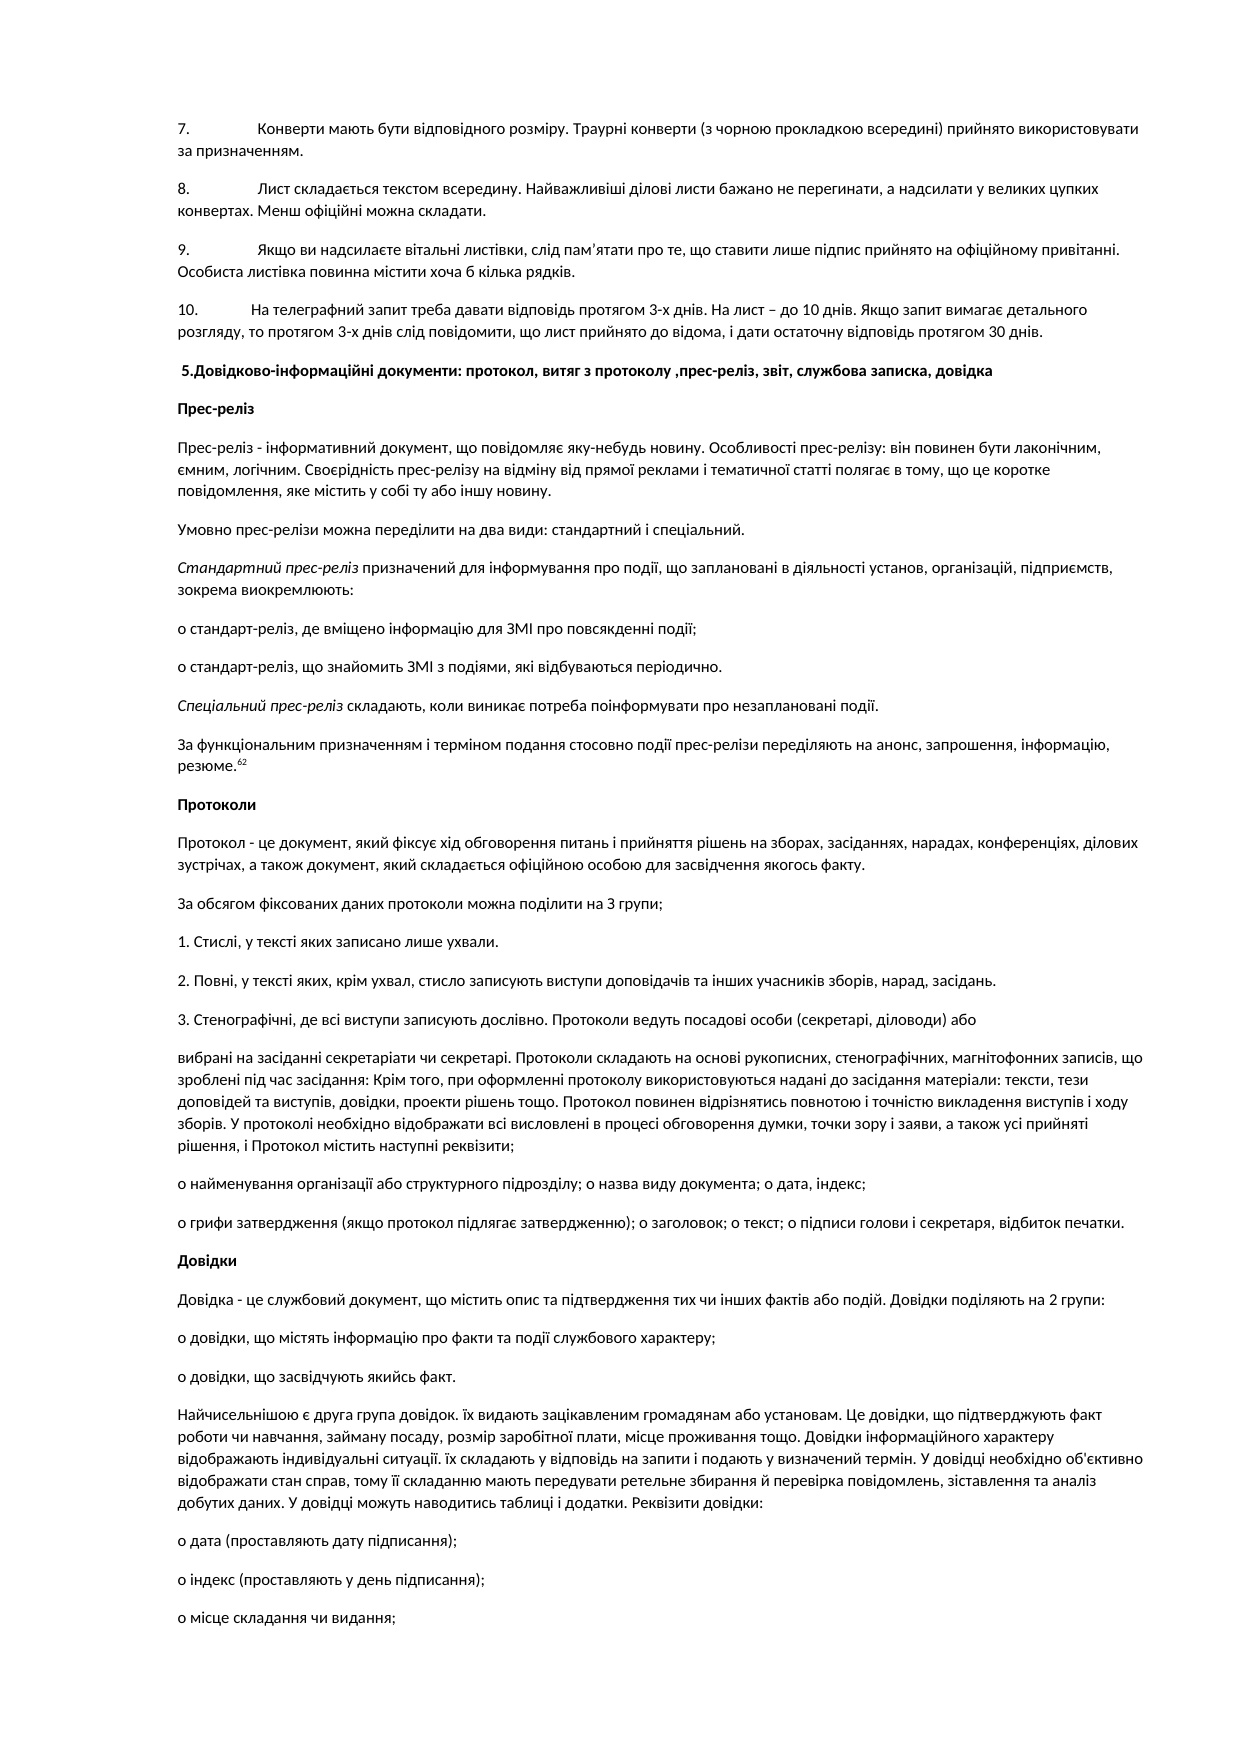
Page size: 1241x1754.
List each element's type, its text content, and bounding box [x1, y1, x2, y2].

text Найчисельнішою є друга група довідок. їх видають зацікавленим громадянам або установам. Це довідки, що підтверджують факт роботи чи навчання, займану посаду, розмір заробітної плати, місце проживання тощо. Довідки інформаційного характеру відображають індивідуальні ситуації. їх складають у відповідь на запити і подають у визначений термін. У довідці необхідно об'єктивно відображати стан справ, тому її складанню мають передувати ретельне збирання й перевірка повідомлень, зіставлення та аналіз добутих даних. У довідці можуть наводитись таблиці і додатки. Реквізити довідки: [177, 1404, 1152, 1512]
text o довідки, що містять інформацію про факти та події службового характеру; [177, 1327, 1152, 1348]
text Прес-реліз [177, 398, 1152, 419]
text 5.Довідково-інформаційні документи: протокол, витяг з протоколу ,прес-реліз, звіт, службова записка, довідка [177, 360, 1152, 380]
text o місце складання чи видання; [177, 1608, 1152, 1628]
text Спеціальний прес-реліз складають, коли виникає потреба поінформувати про незаплановані події. [177, 695, 1152, 716]
text 1. Стислі, у тексті яких записано лише ухвали. [177, 932, 1152, 952]
text o індекс (проставляють у день підписання); [177, 1569, 1152, 1589]
text 9. Якщо ви надсилаєте вітальні листівки, слід пам’ятати про те, що ставити лише підпис прийнято на офіційному привітанні. Особиста листівка повинна містити хоча б кілька рядків. [177, 239, 1152, 281]
text Довідка - це службовий документ, що містить опис та підтвердження тих чи інших фактів або подій. Довідки поділяють на 2 групи: [177, 1289, 1152, 1309]
text Стандартний прес-реліз призначений для інформування про події, що заплановані в діяльності установ, організацій, підприємств, зокрема виокремлюють: [177, 558, 1152, 600]
text Умовно прес-релізи можна переділити на два види: стандартний і спеціальний. [177, 519, 1152, 539]
text 3. Стенографічні, де всі виступи записують дослівно. Протоколи ведуть посадові особи (секретарі, діловоди) або [177, 1009, 1152, 1029]
text o стандарт-реліз, де вміщено інформацію для ЗМІ про повсякденні події; [177, 618, 1152, 638]
text Прес-реліз - інформативний документ, що повідомляє яку-небудь новину. Особливості прес-релізу: він повинен бути лаконічним, ємним, логічним. Своєрідність прес-релізу на відміну від прямої реклами і тематичної статті полягає в тому, що це коротке повідомлення, яке містить у собі ту або іншу новину. [177, 437, 1152, 501]
text За обсягом фіксованих даних протоколи можна поділити на З групи; [177, 893, 1152, 913]
text 2. Повні, у тексті яких, крім ухвал, стисло записують виступи доповідачів та інших учасників зборів, нарад, засідань. [177, 970, 1152, 991]
text За функціональним призначенням і терміном подання стосовно події прес-релізи переділяють на анонс, запрошення, інформацію, резюме.62 [177, 734, 1152, 776]
text 7. Конверти мають бути відповідного розміру. Траурні конверти (з чорною прокладкою всередині) прийнято використовувати за призначенням. [177, 118, 1152, 160]
text o стандарт-реліз, що знайомить ЗМІ з подіями, які відбуваються періодично. [177, 657, 1152, 677]
text o довідки, що засвідчують якийсь факт. [177, 1366, 1152, 1386]
text Протоколи [177, 794, 1152, 814]
text 8. Лист складається текстом всередину. Найважливіші ділові листи бажано не перегинати, а надсилати у великих цупких конвертах. Менш офіційні можна складати. [177, 178, 1152, 221]
text o дата (проставляють дату підписання); [177, 1531, 1152, 1551]
text Протокол - це документ, який фіксує хід обговорення питань і прийняття рішень на зборах, засіданнях, нарадах, конференціях, ділових зустрічах, а також документ, який складається офіційною особою для засвідчення якогось факту. [177, 833, 1152, 875]
text 10. На телеграфний запит треба давати відповідь протягом 3-х днів. На лист – до 10 днів. Якщо запит вимагає детального розгляду, то протягом 3-х днів слід повідомити, що лист прийнято до відома, і дати остаточну відповідь протягом 30 днів. [177, 299, 1152, 342]
text вибрані на засіданні секретаріати чи секретарі. Протоколи складають на основі рукописних, стенографічних, магнітофонних записів, що зроблені під час засідання: Крім того, при оформленні протоколу використовуються надані до засідання матеріали: тексти, тези доповідей та виступів, довідки, проекти рішень тощо. Протокол повинен відрізнятись повнотою і точністю викладення виступів і ходу зборів. У протоколі необхідно відображати всі висловлені в процесі обговорення думки, точки зору і заяви, а також усі прийняті рішення, і Протокол містить наступні реквізити; [177, 1047, 1152, 1155]
text o найменування організації або структурного підрозділу; o назва виду документа; o дата, індекс; [177, 1173, 1152, 1194]
text Довідки [177, 1250, 1152, 1271]
text o грифи затвердження (якщо протокол підлягає затвердженню); o заголовок; o текст; o підписи голови і секретаря, відбиток печатки. [177, 1212, 1152, 1232]
